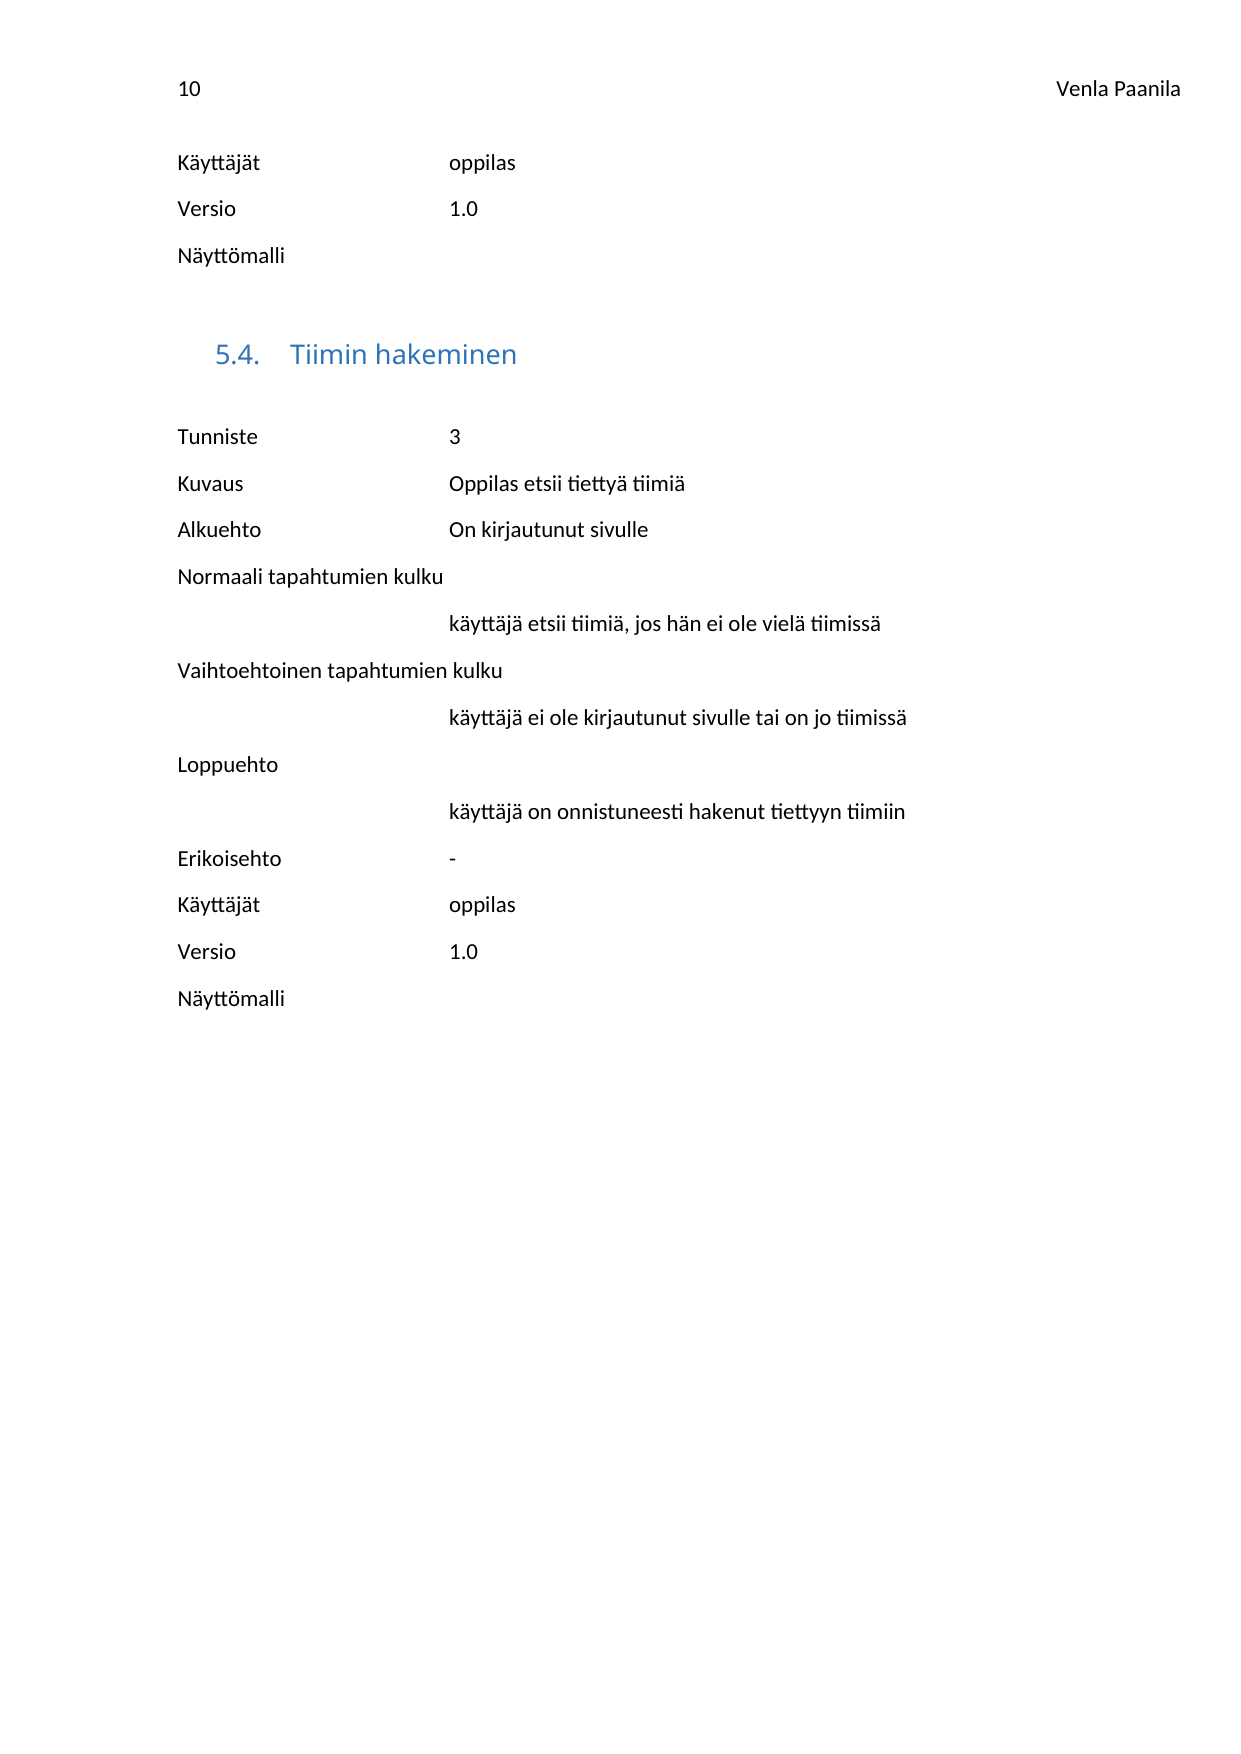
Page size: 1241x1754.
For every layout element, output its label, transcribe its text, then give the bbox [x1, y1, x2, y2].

text Versio [177, 937, 1122, 966]
text Käyttäjät [177, 148, 1122, 176]
text Alkuehto [177, 516, 1122, 544]
text Käyttäjät [177, 891, 1122, 919]
text Versio [177, 194, 1122, 223]
text Kuvaus [177, 469, 1122, 497]
text Näyttömalli [177, 984, 1122, 1012]
text Loppuehto [177, 750, 1122, 778]
text Tunniste [177, 422, 1122, 450]
text Erikoisehto [177, 844, 1122, 872]
text Normaali tapahtumien kulku [177, 562, 1122, 591]
text Vaihtoehtoinen tapahtumien kulku [177, 656, 1122, 684]
subtitle Tiimin hakeminen [215, 335, 1122, 372]
text Näyttömalli [177, 241, 1122, 269]
